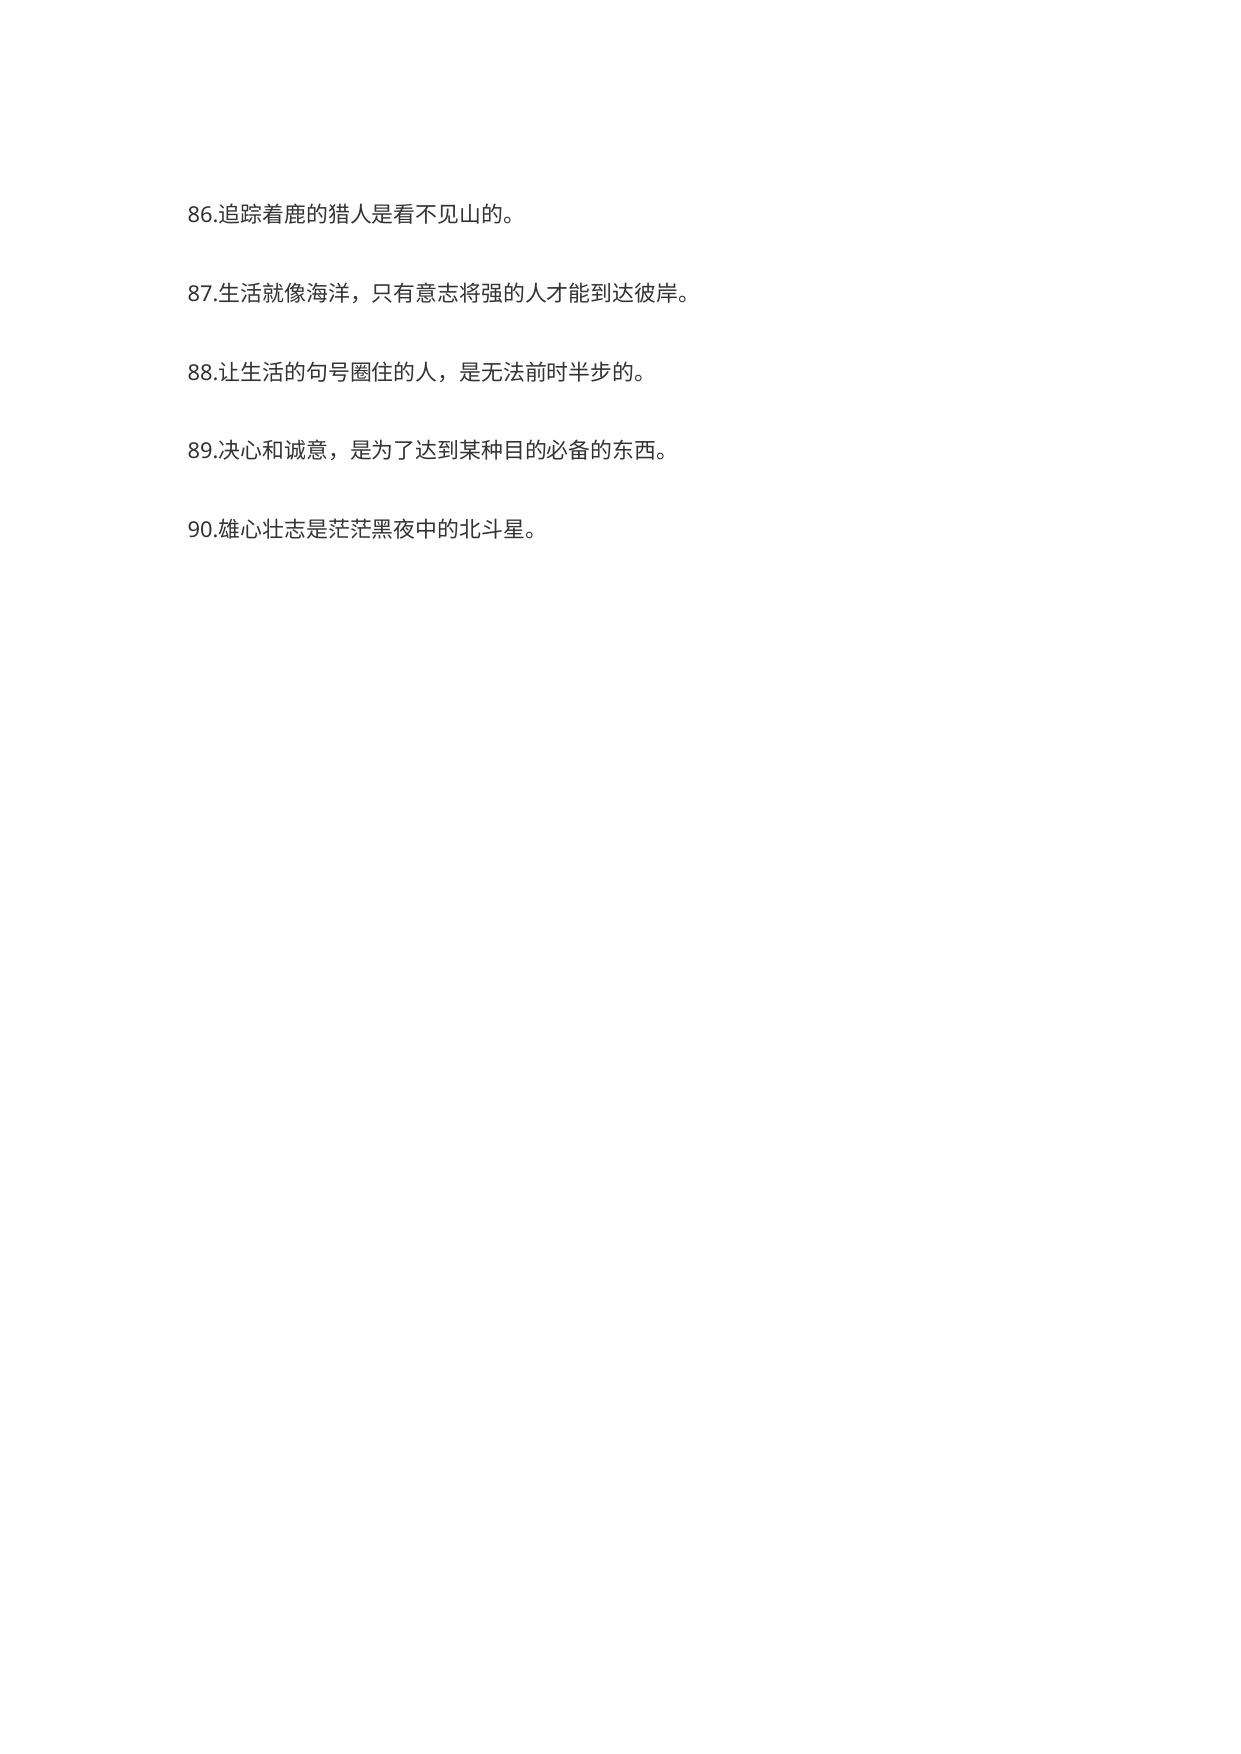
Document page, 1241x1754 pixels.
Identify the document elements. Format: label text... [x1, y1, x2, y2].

text 87.生活就像海洋，只有意志将强的人才能到达彼岸。 [187, 268, 1053, 307]
text 86.追踪着鹿的猎人是看不见山的。 [187, 189, 1053, 229]
text 90.雄心壮志是茫茫黑夜中的北斗星。 [187, 504, 1053, 544]
text 88.让生活的句号圈住的人，是无法前时半步的。 [187, 347, 1053, 386]
text 89.决心和诚意，是为了达到某种目的必备的东西。 [187, 426, 1053, 465]
